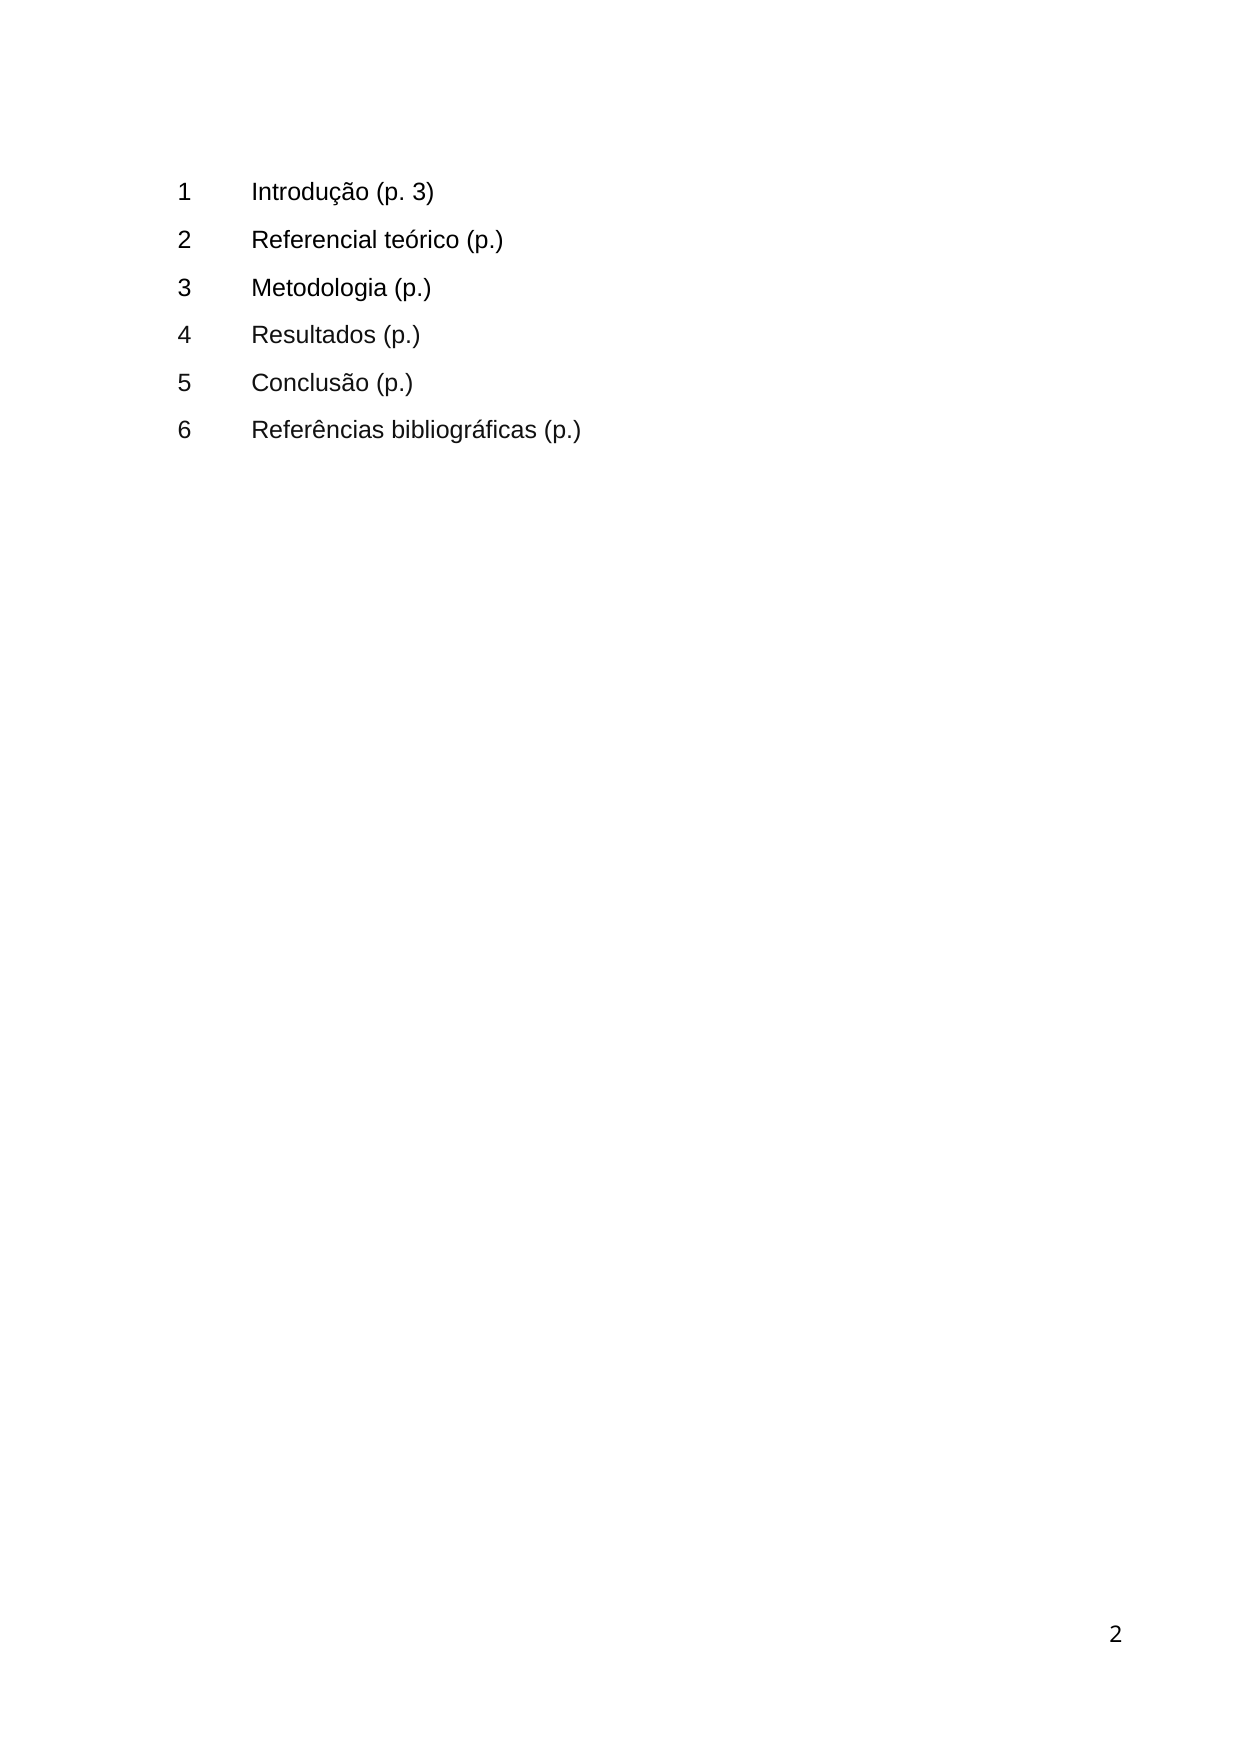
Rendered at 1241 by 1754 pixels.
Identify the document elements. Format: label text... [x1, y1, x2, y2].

text 2 Referencial teórico (p.) [177, 225, 1122, 254]
text 3 Metodologia (p.) [177, 273, 1122, 301]
text 6 Referências bibliográficas (p.) [177, 416, 1122, 444]
text 1 Introdução (p. 3) [177, 177, 1122, 206]
text 4 Resultados (p.) [177, 320, 1122, 349]
text 5 Conclusão (p.) [177, 368, 1122, 397]
